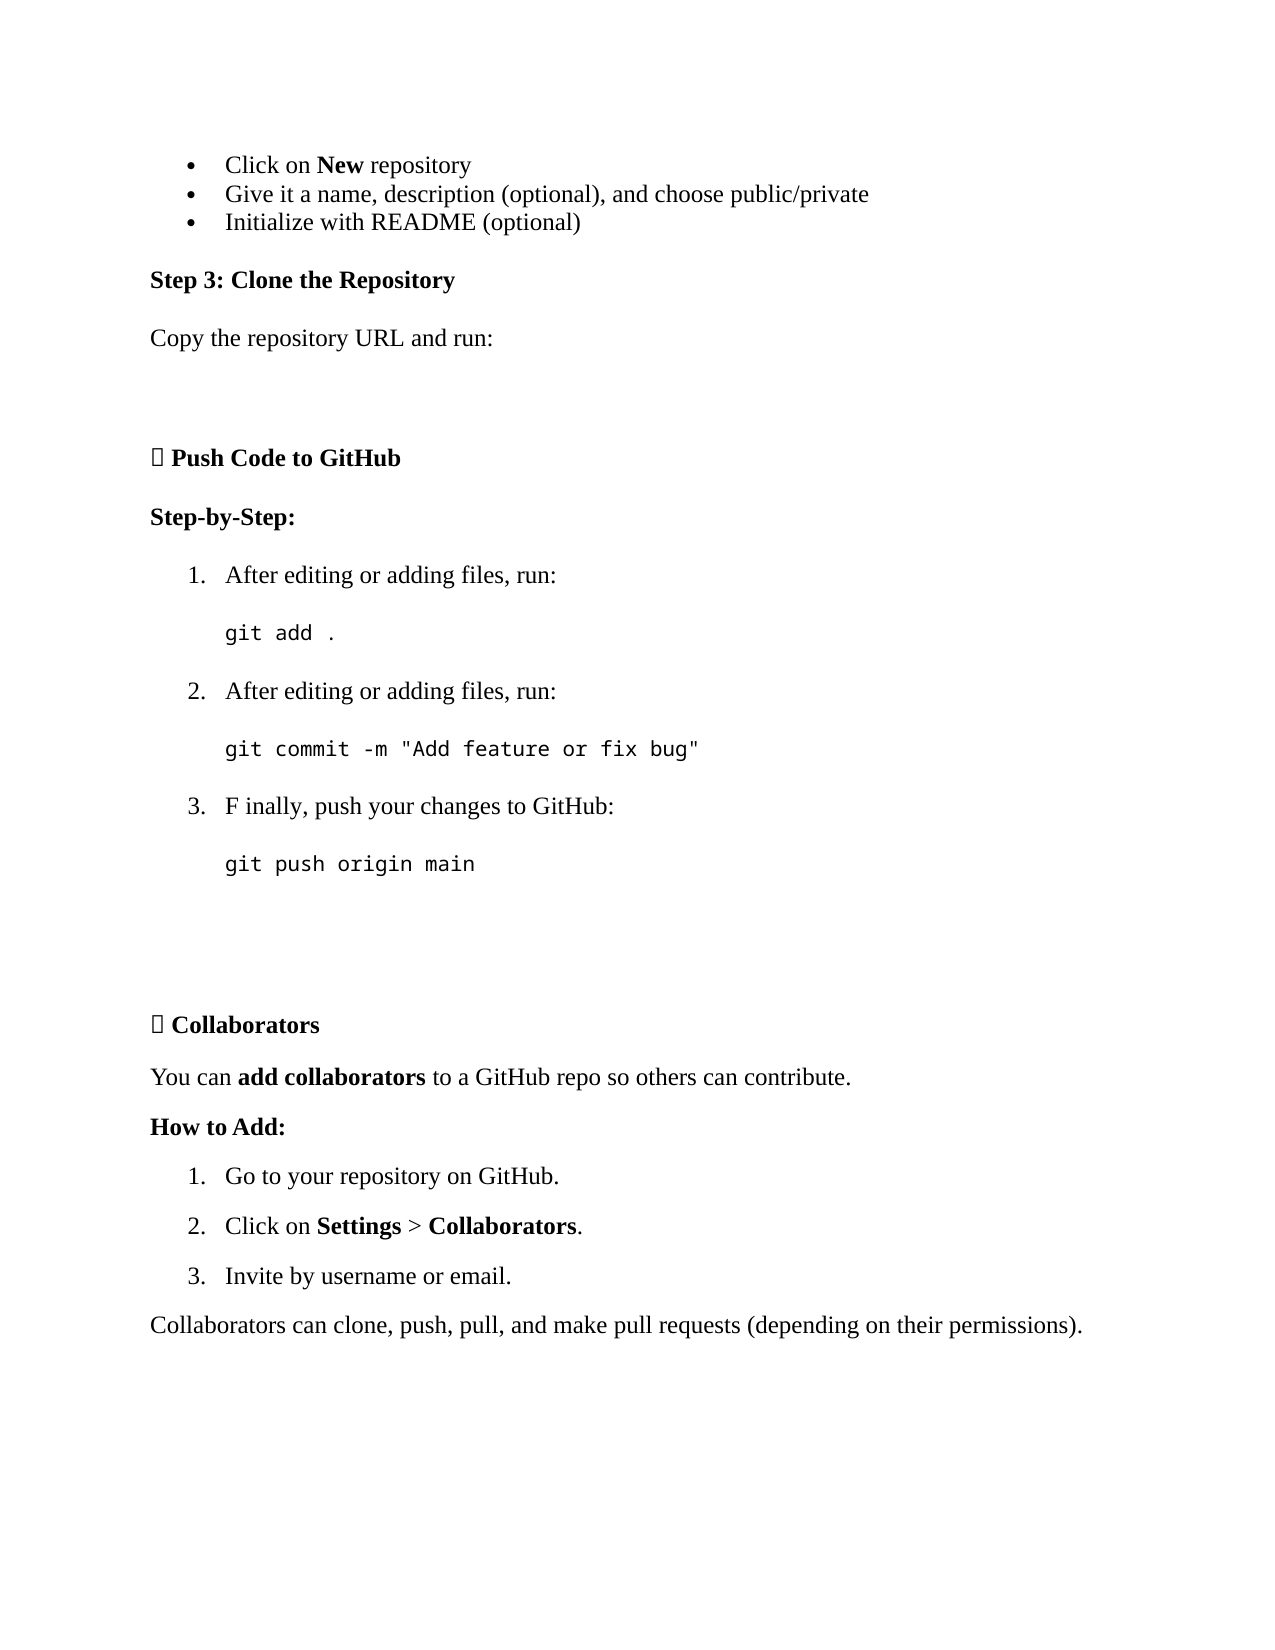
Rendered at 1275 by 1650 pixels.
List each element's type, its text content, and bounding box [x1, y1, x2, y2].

text Copy the repository URL and run: [150, 323, 1125, 352]
list Click on Settings > Collaborators. [187, 1211, 1125, 1240]
list Go to your repository on GitHub. [187, 1161, 1125, 1190]
text 🔹 Push Code to GitHub [150, 439, 1125, 473]
text git add . [225, 618, 1125, 647]
list F inally, push your changes to GitHub: [187, 791, 1125, 820]
list Initialize with README (optional) [187, 207, 1125, 236]
list After editing or adding files, run: [187, 676, 1125, 704]
text Step 3: Clone the Repository [150, 265, 1125, 294]
text 🔹 Collaborators [150, 1006, 1125, 1040]
list Click on New repository [187, 150, 1125, 179]
text Step-by-Step: [150, 502, 1125, 531]
list Invite by username or email. [187, 1261, 1125, 1289]
text git commit -m "Add feature or fix bug" [225, 734, 1125, 762]
list After editing or adding files, run: [187, 560, 1125, 589]
text git push origin main [225, 849, 1125, 878]
text How to Add: [150, 1112, 1125, 1141]
text Collaborators can clone, push, pull, and make pull requests (depending on their permissions). [150, 1311, 1125, 1339]
list Give it a name, description (optional), and choose public/private [187, 179, 1125, 207]
text You can add collaborators to a GitHub repo so others can contribute. [150, 1062, 1125, 1091]
